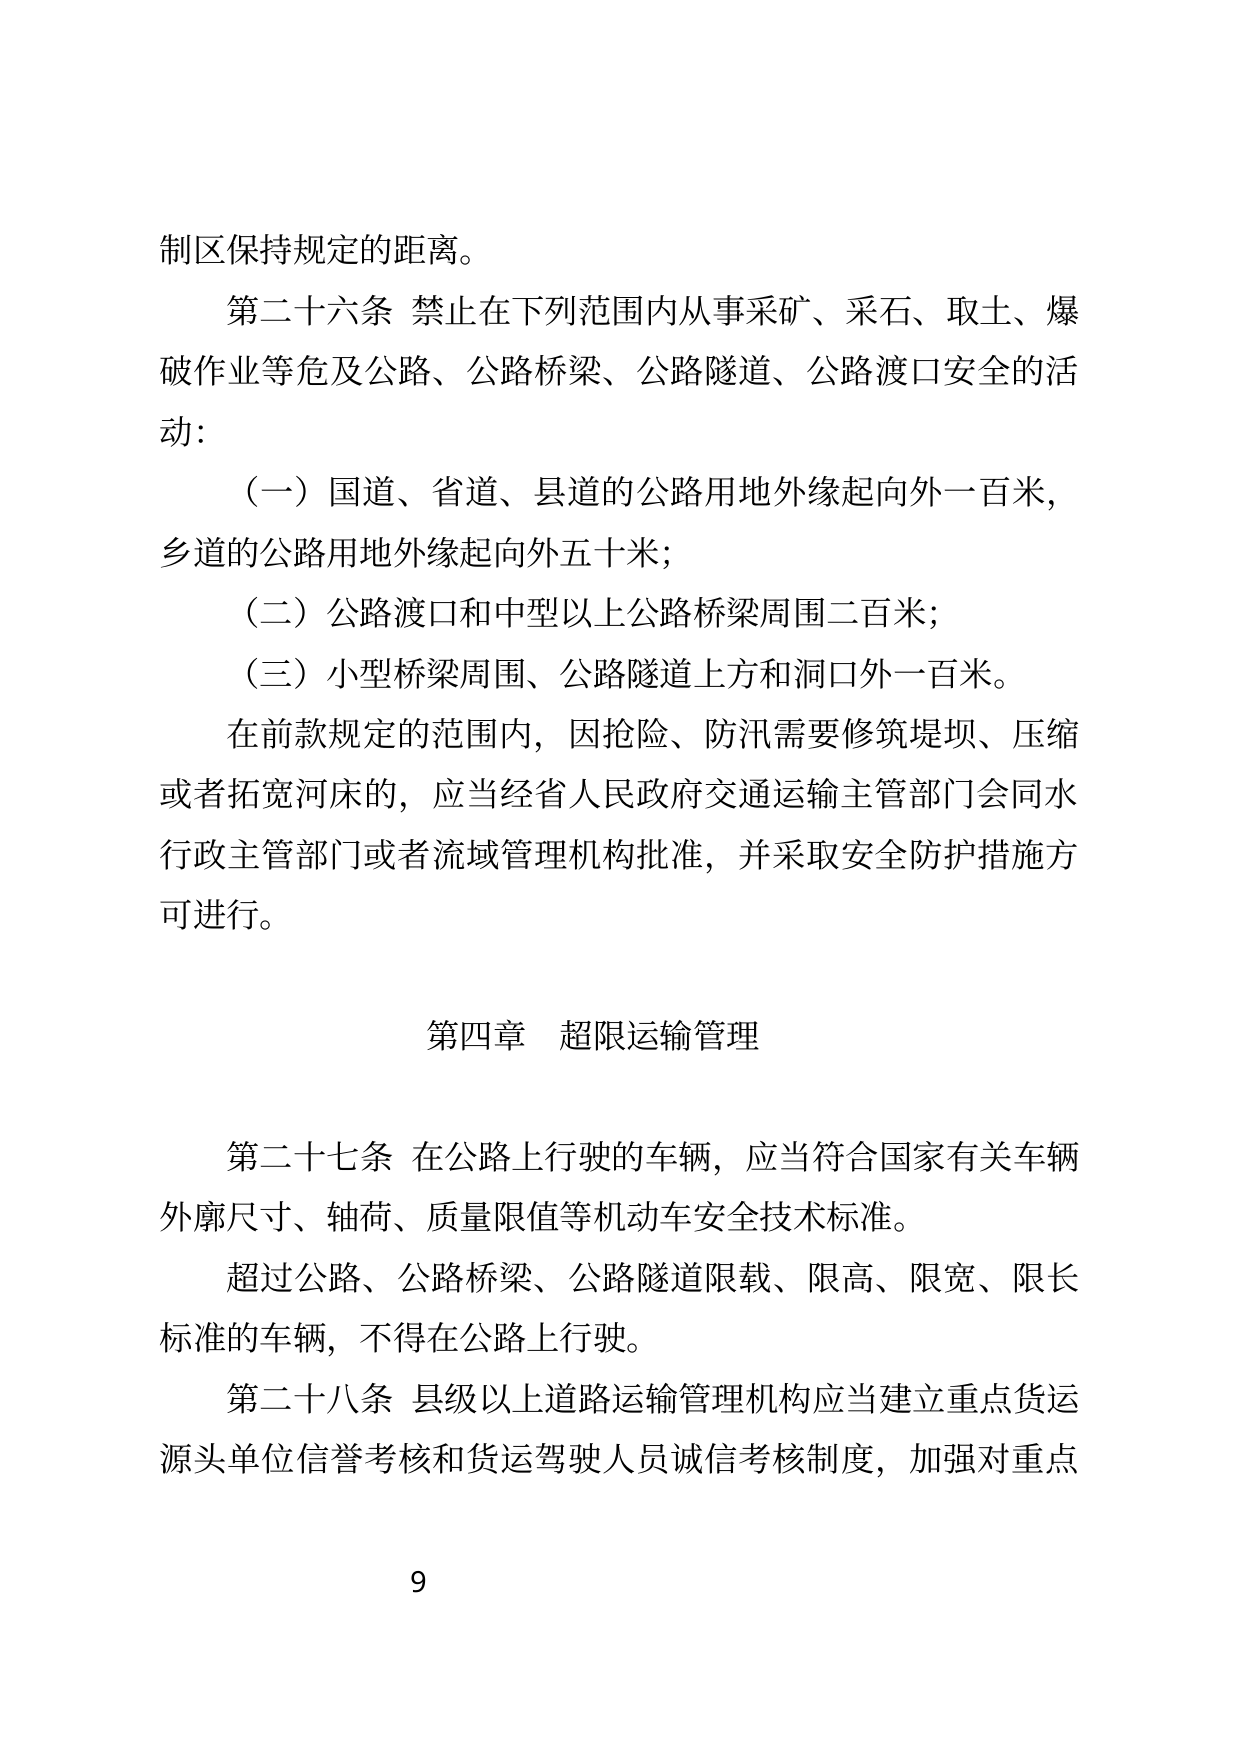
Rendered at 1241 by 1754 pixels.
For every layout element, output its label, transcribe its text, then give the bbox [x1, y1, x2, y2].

text （二）公路渡口和中型以上公路桥梁周围二百米； [159, 577, 1081, 638]
text （三）小型桥梁周围、公路隧道上方和洞口外一百米。 [159, 638, 1081, 698]
text 第四章 超限运输管理 [159, 1000, 1081, 1061]
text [159, 1363, 1081, 1483]
text 超过公路、公路桥梁、公路隧道限载、限高、限宽、限长标准的车辆，不得在公路上行驶。 [159, 1242, 1081, 1363]
text （一）国道、省道、县道的公路用地外缘起向外一百米，乡道的公路用地外缘起向外五十米； [159, 456, 1081, 577]
text 第二十七条 在公路上行驶的车辆，应当符合国家有关车辆外廓尺寸、轴荷、质量限值等机动车安全技术标准。 [159, 1121, 1081, 1242]
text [159, 213, 1081, 275]
text 在前款规定的范围内，因抢险、防汛需要修筑堤坝、压缩或者拓宽河床的，应当经省人民政府交通运输主管部门会同水行政主管部门或者流域管理机构批准，并采取安全防护措施方可进行。 [159, 698, 1081, 940]
text 第二十六条 禁止在下列范围内从事采矿、采石、取土、爆破作业等危及公路、公路桥梁、公路隧道、公路渡口安全的活动： [159, 275, 1081, 456]
